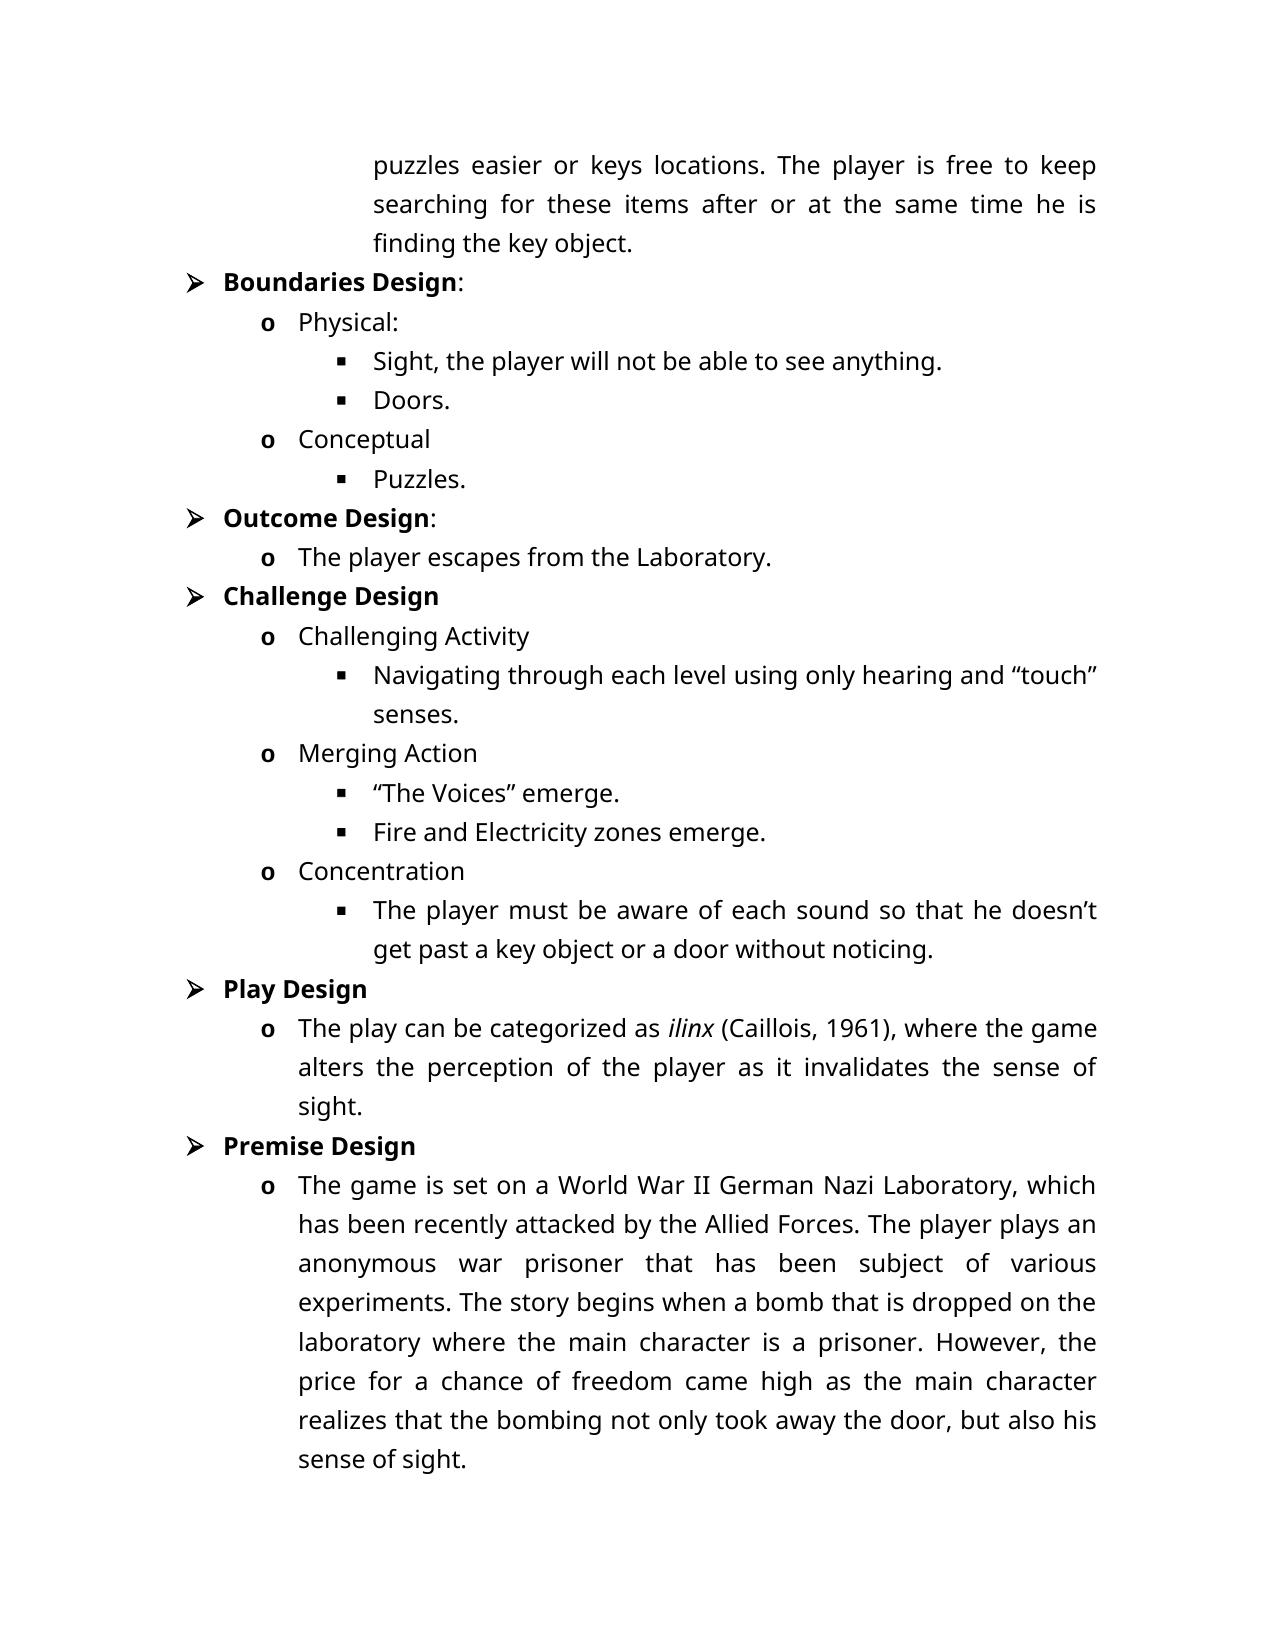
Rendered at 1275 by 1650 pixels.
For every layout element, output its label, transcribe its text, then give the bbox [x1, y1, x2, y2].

list The player must be aware of each sound so that he doesn’t get past a key object or a door without noticing. [335, 893, 1098, 966]
list Challenging Activity [260, 618, 1098, 652]
list Concentration [260, 854, 1098, 888]
list Physical: [260, 304, 1098, 338]
list Outcome Design: [185, 501, 1098, 534]
list Premise Design [185, 1128, 1098, 1162]
list “The Voices” emerge. [335, 775, 1098, 809]
list Boundaries Design: [185, 265, 1098, 299]
list The game is set on a World War II German Nazi Laboratory, which has been recently attacked by the Allied Forces. The player plays an anonymous war prisoner that has been subject of various experiments. The story begins when a bomb that is dropped on the laboratory where the main character is a prisoner. However, the price for a chance of freedom came high as the main character realizes that the bombing not only took away the door, but also his sense of sight. [260, 1167, 1098, 1476]
list Navigating through each level using only hearing and “touch” senses. [335, 658, 1098, 731]
list Fire and Electricity zones emerge. [335, 814, 1098, 848]
list Challenge Design [185, 579, 1098, 613]
list Play Design [185, 971, 1098, 1005]
list Doors. [335, 383, 1098, 417]
list Puzzles. [335, 461, 1098, 495]
list The player escapes from the Laboratory. [260, 540, 1098, 574]
list Merging Action [260, 736, 1098, 770]
list Conceptual [260, 422, 1098, 456]
list The play can be categorized as ilinx, where the game alters the perception of the player as it invalidates the sense of sight. [260, 1011, 1098, 1123]
list Sight, the player will not be able to see anything. [335, 344, 1098, 378]
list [335, 148, 1098, 260]
